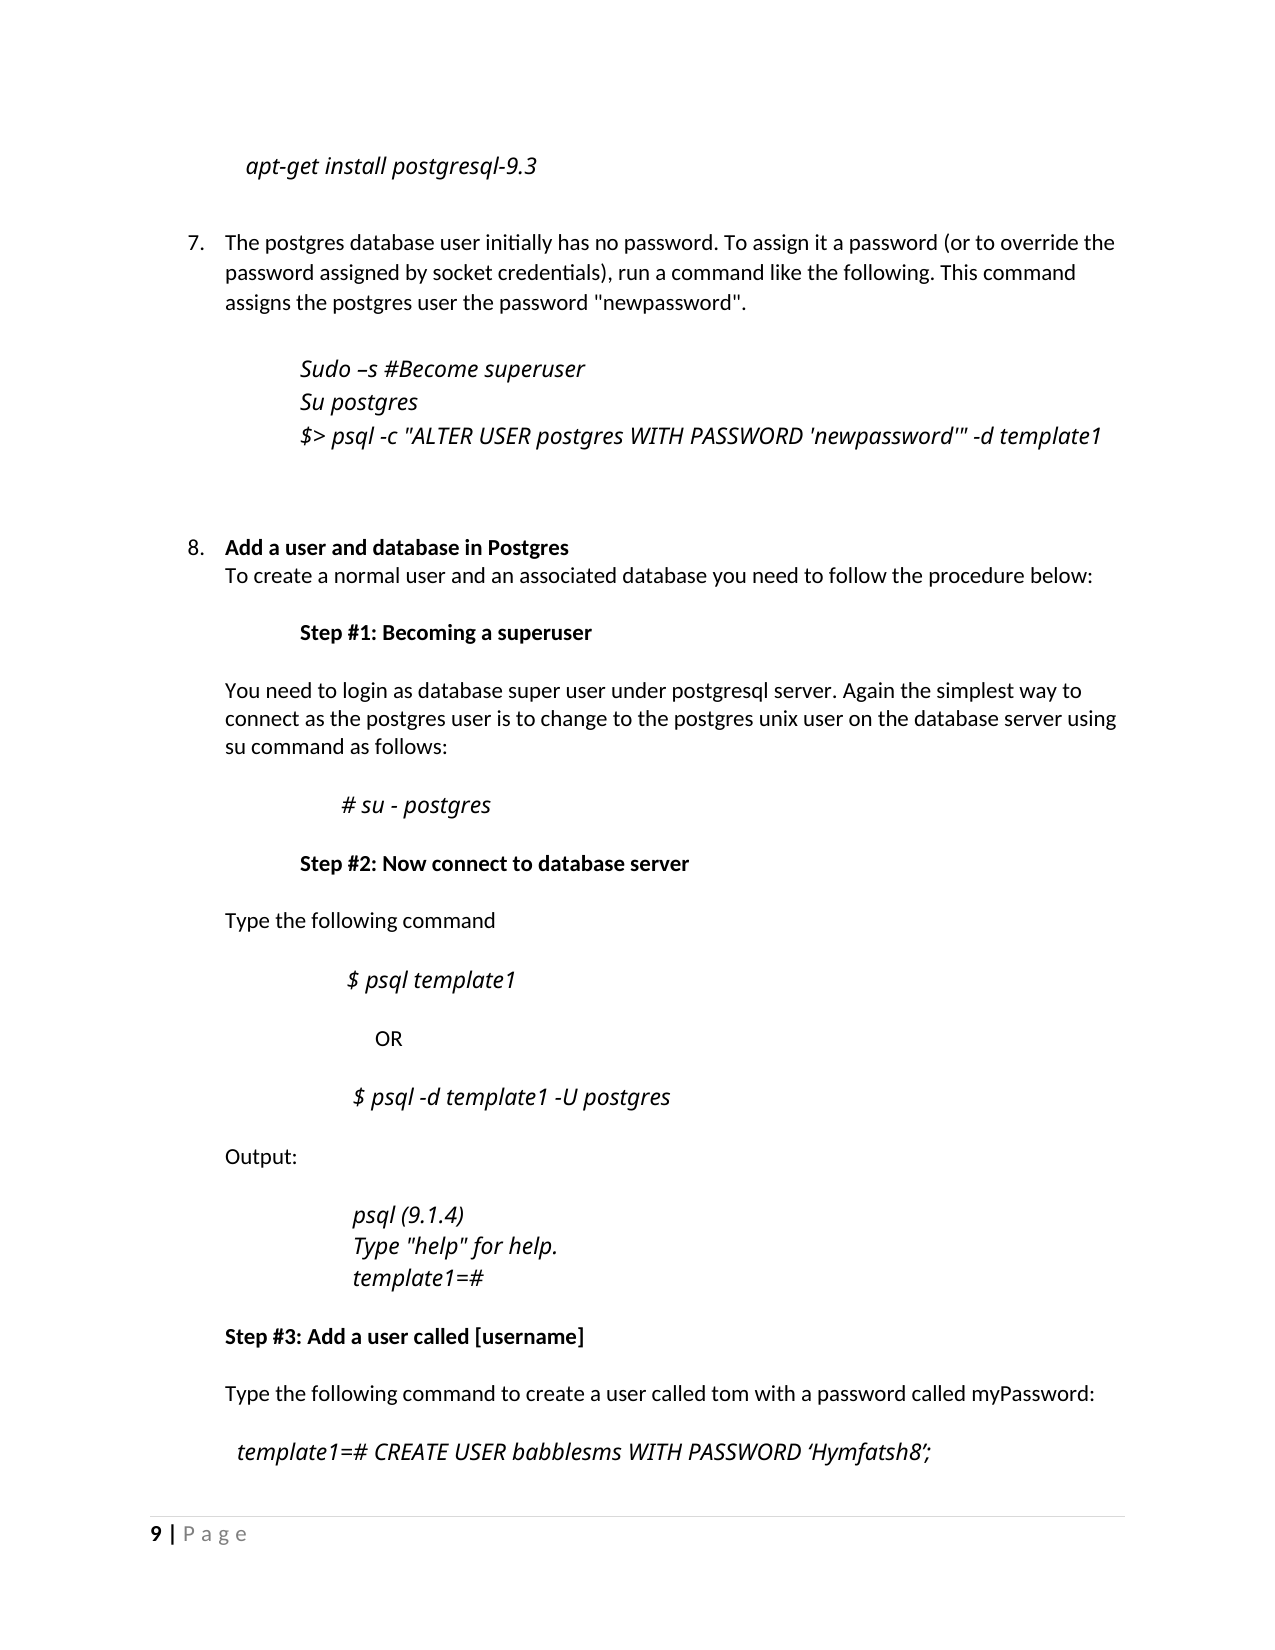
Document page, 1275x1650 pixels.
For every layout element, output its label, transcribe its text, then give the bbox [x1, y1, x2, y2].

text Type the following command [225, 907, 1125, 934]
list Sudo –s #Become superuser [225, 352, 1125, 384]
text Step #1: Becoming a superuser [225, 618, 1125, 647]
list Su postgres [225, 386, 1125, 417]
list The postgres database user initially has no password. To assign it a password (or to override the password assigned by socket credentials), run a command like the following. This command assigns the postgres user the password "newpassword". [187, 228, 1125, 317]
list Add a user and database in Postgres To create a normal user and an associated database you need to follow the procedure below: [187, 533, 1125, 589]
text Step #2: Now connect to database server [225, 849, 1125, 877]
text psql (9.1.4) [341, 1199, 1125, 1230]
list $> psql -c "ALTER USER postgres WITH PASSWORD 'newpassword'" -d template1 [225, 420, 1125, 451]
text template1=# CREATE USER babblesms WITH PASSWORD ‘Hymfatsh8’; [225, 1436, 1125, 1467]
text Type "help" for help. [341, 1230, 1125, 1261]
text $ psql template1 [150, 964, 1125, 995]
text apt-get install postgresql-9.3 [150, 150, 1125, 181]
text template1=# [341, 1261, 1125, 1293]
text Output: [225, 1142, 1125, 1170]
text Type the following command to create a user called tom with a password called myPassword: [225, 1379, 1125, 1407]
text # su - postgres [150, 789, 1125, 820]
text Step #3: Add a user called [username] [150, 1322, 1125, 1350]
text You need to login as database super user under postgresql server. Again the simplest way to connect as the postgres user is to change to the postgres unix user on the database server using su command as follows: [225, 676, 1125, 760]
text OR [300, 1024, 1125, 1052]
text $ psql -d template1 -U postgres [150, 1081, 1125, 1113]
